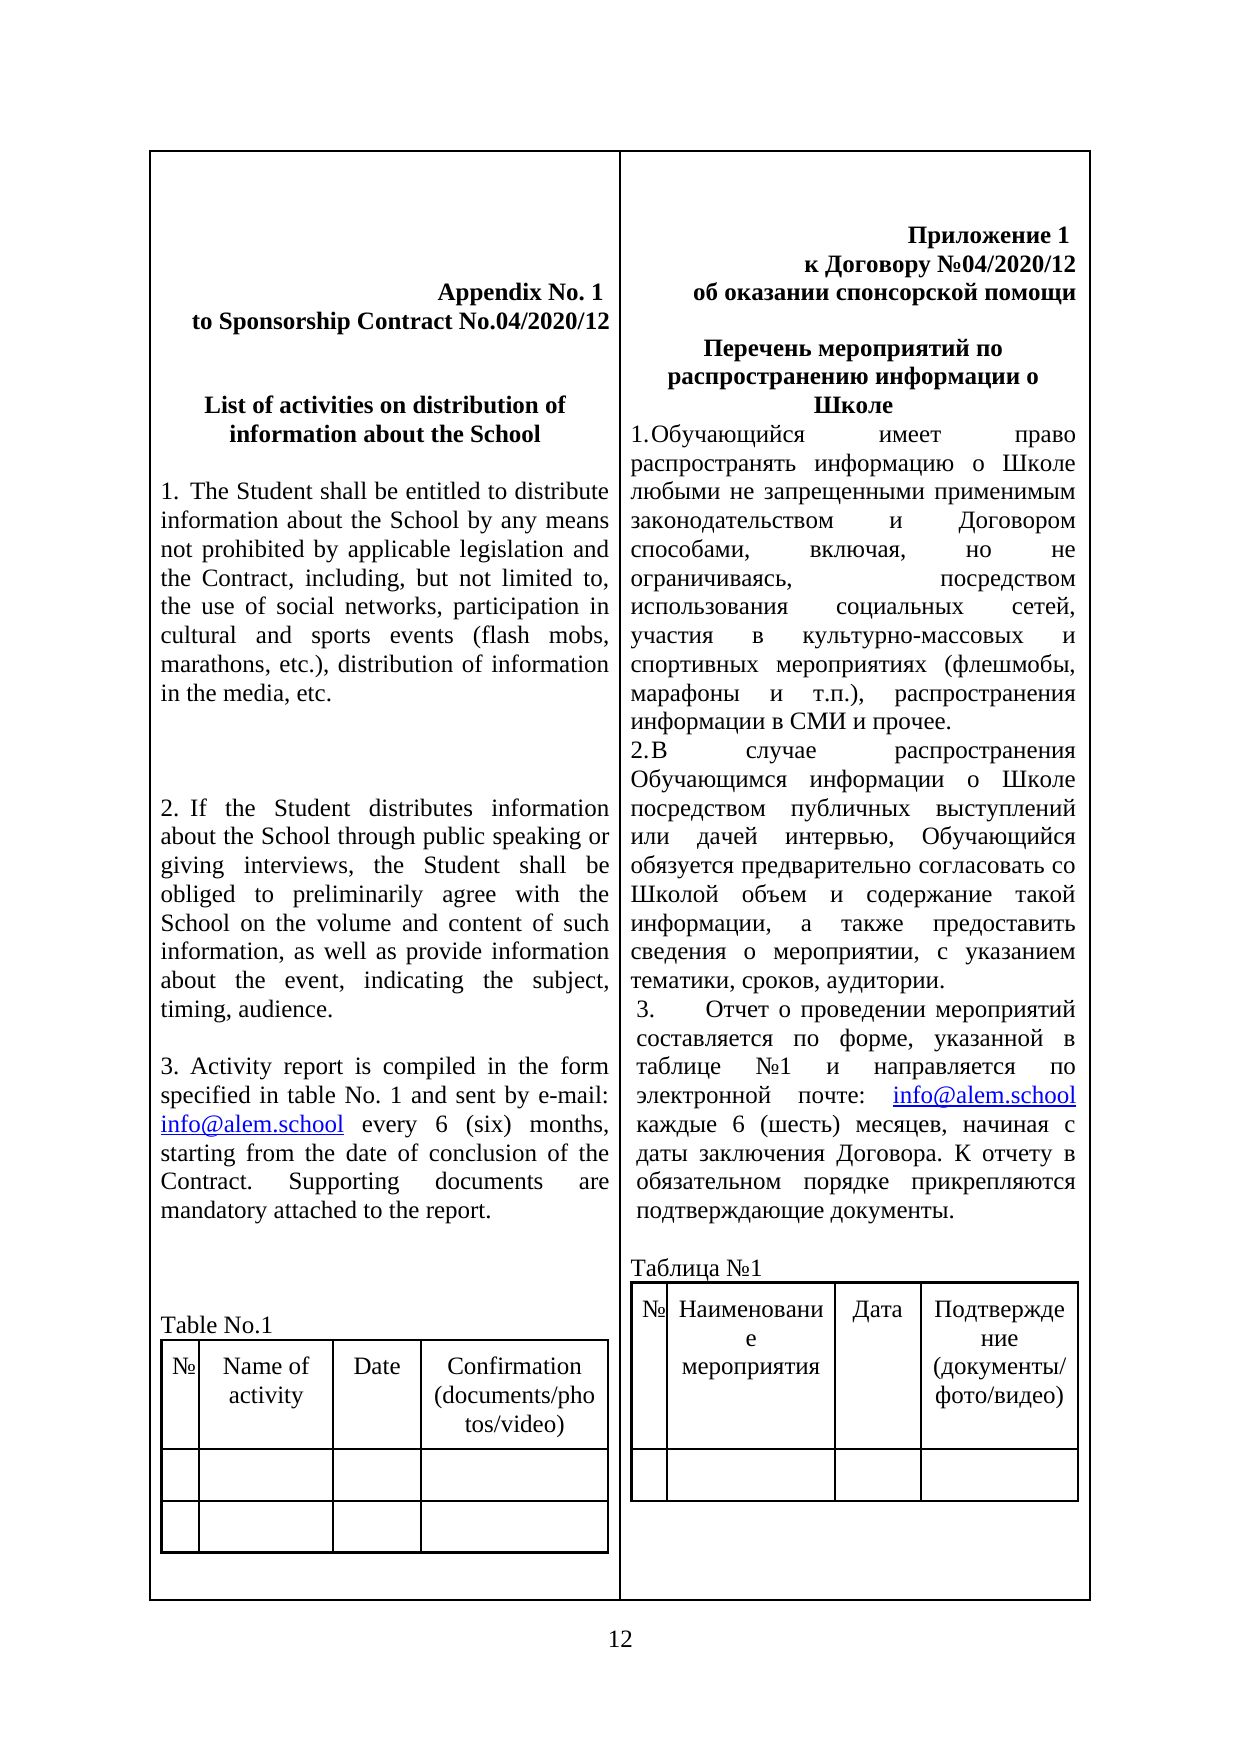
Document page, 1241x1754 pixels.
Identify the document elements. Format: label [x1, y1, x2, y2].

table_header [621, 152, 1089, 1598]
table_header [151, 152, 619, 1598]
